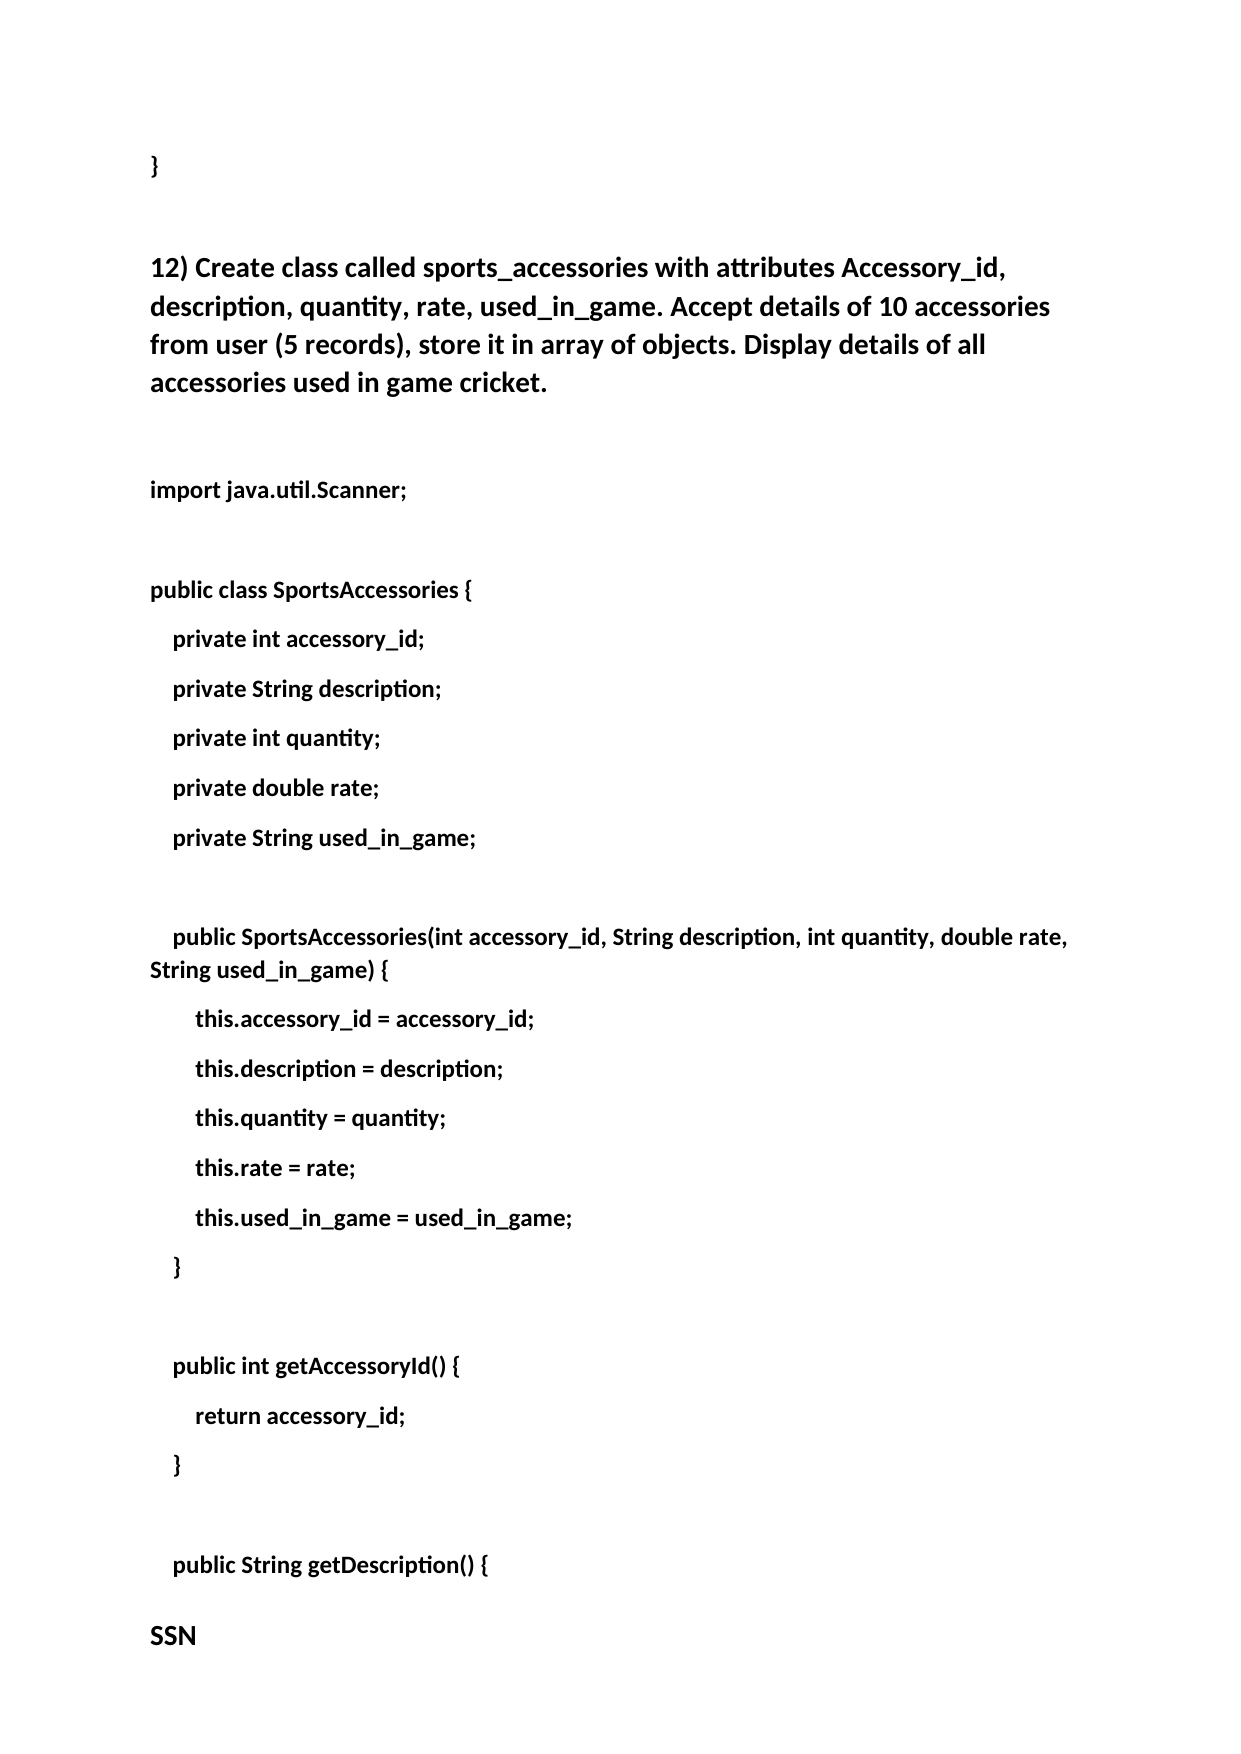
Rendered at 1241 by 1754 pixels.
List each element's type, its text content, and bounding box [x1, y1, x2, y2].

text this.used_in_game = used_in_game; [150, 1202, 1090, 1232]
text public SportsAccessories(int accessory_id, String description, int quantity, double rate, String used_in_game) { [150, 921, 1090, 984]
text this.rate = rate; [150, 1152, 1090, 1183]
text return accessory_id; [150, 1400, 1090, 1431]
text private int accessory_id; [150, 623, 1090, 654]
text private double rate; [150, 772, 1090, 803]
text private String used_in_game; [150, 822, 1090, 852]
text import java.util.Scanner; [150, 475, 1090, 505]
text this.description = description; [150, 1053, 1090, 1083]
text public String getDescription() { [150, 1549, 1090, 1579]
text private int quantity; [150, 723, 1090, 753]
text public class SportsAccessories { [150, 574, 1090, 604]
text public int getAccessoryId() { [150, 1351, 1090, 1381]
text } [150, 1251, 1090, 1282]
text 12) Create class called sports_accessories with attributes Accessory_id, description, quantity, rate, used_in_game. Accept details of 10 accessories from user (5 records), store it in array of objects. Display details of all accessories used in game cricket. [150, 249, 1090, 400]
text } [150, 1450, 1090, 1480]
text this.accessory_id = accessory_id; [150, 1003, 1090, 1034]
text this.quantity = quantity; [150, 1103, 1090, 1133]
text } [150, 150, 1090, 181]
text private String description; [150, 673, 1090, 703]
